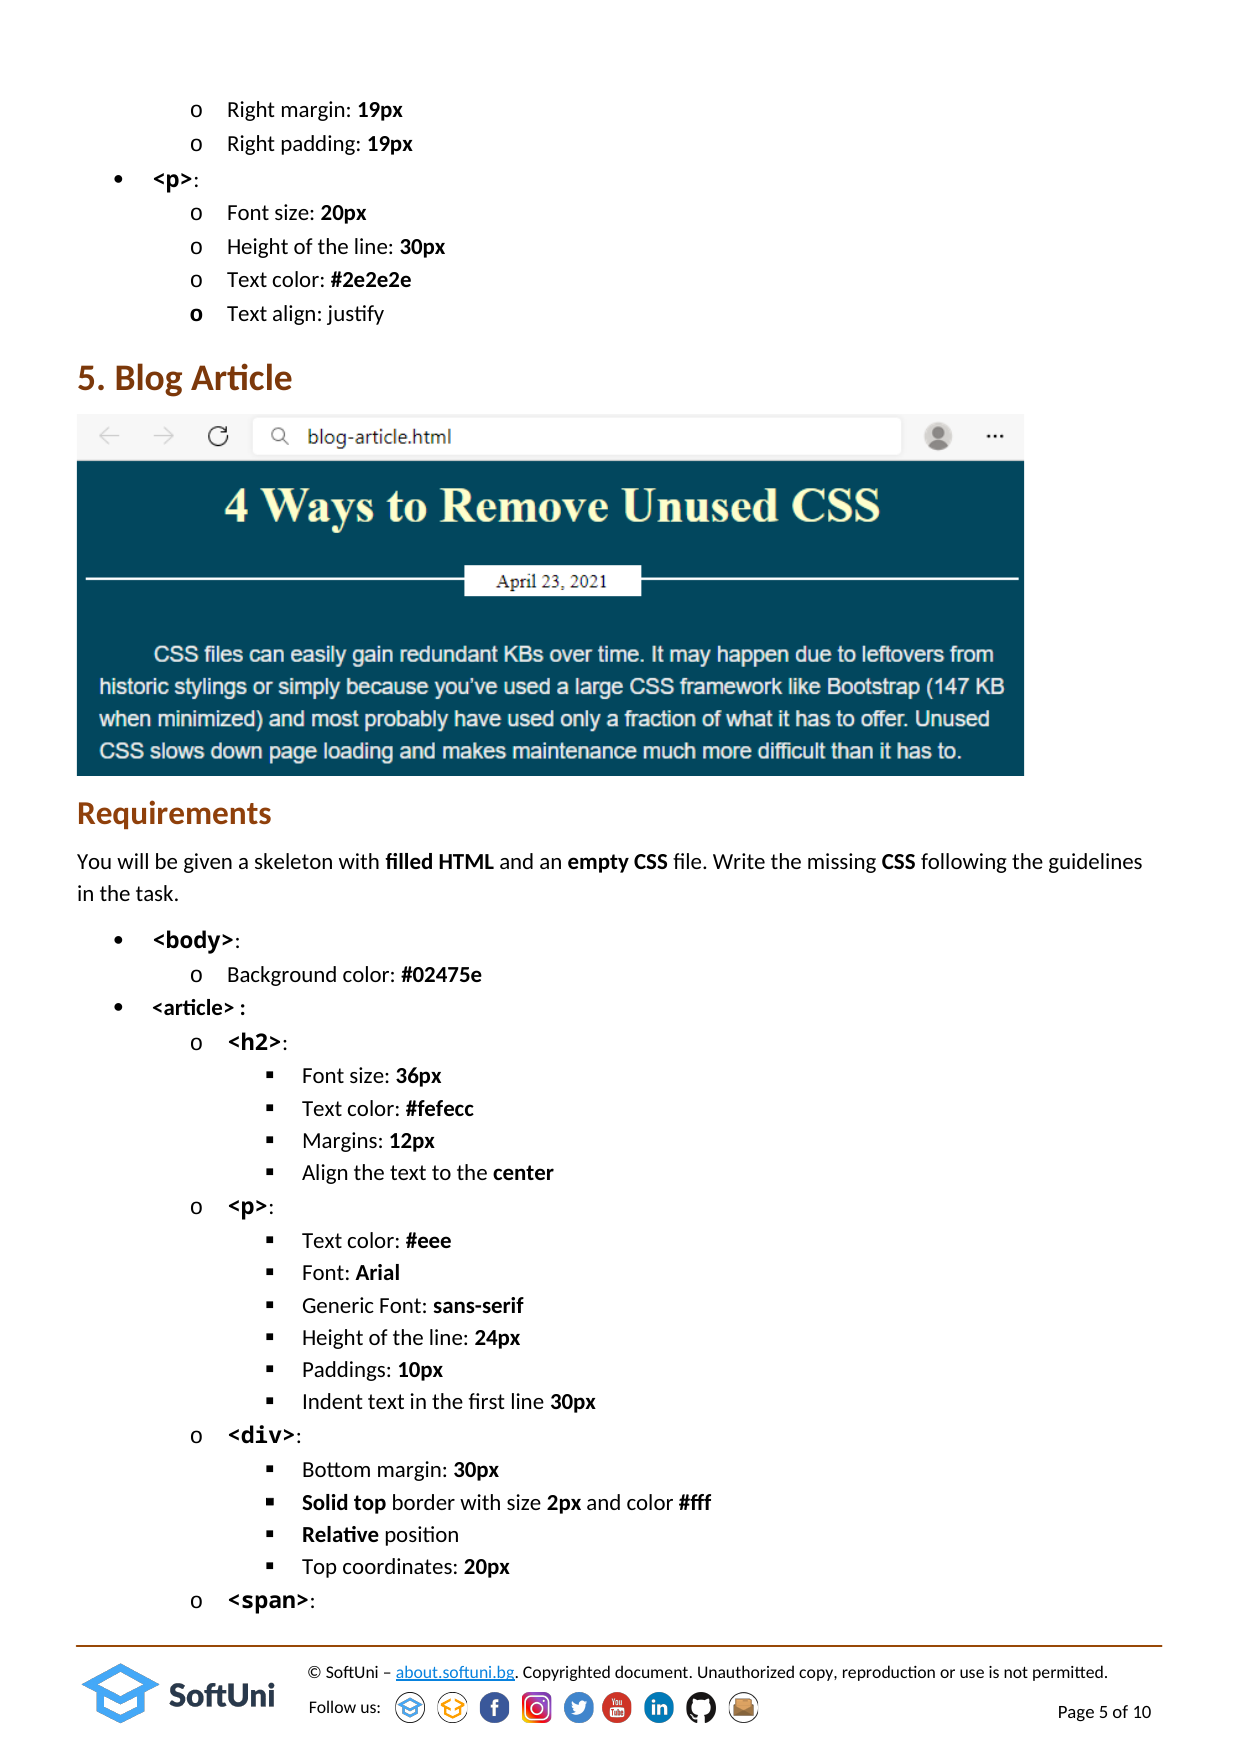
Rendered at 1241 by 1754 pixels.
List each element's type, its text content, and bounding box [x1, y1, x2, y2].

picture [347, 678, 393, 694]
picture [479, 1692, 510, 1723]
list <body>: [114, 924, 1163, 955]
list <p>: [189, 1190, 1163, 1222]
picture [407, 646, 429, 661]
picture [735, 747, 740, 758]
picture [703, 747, 732, 758]
picture [269, 747, 317, 763]
picture [756, 711, 772, 726]
picture [432, 650, 442, 661]
picture [354, 711, 359, 726]
picture [182, 711, 255, 726]
picture [790, 678, 820, 694]
picture [795, 646, 831, 661]
picture [844, 650, 856, 661]
picture [558, 682, 568, 694]
picture [435, 682, 469, 699]
picture [717, 646, 788, 666]
list Relative position [264, 1520, 1163, 1548]
picture [514, 747, 530, 758]
picture [886, 743, 891, 758]
picture [283, 711, 304, 726]
picture [187, 678, 205, 699]
picture [727, 711, 753, 726]
picture [671, 650, 710, 666]
list <article> : [114, 993, 1163, 1021]
picture [576, 678, 622, 699]
subtitle Requirements [77, 792, 1163, 833]
list Font: Arial [264, 1258, 1163, 1287]
picture [958, 678, 969, 694]
picture [443, 747, 471, 758]
picture [796, 711, 830, 726]
picture [405, 500, 414, 521]
picture [175, 682, 185, 694]
picture [861, 711, 886, 726]
list Font size: 36px [264, 1062, 1163, 1089]
picture [731, 489, 777, 521]
picture [476, 682, 497, 694]
picture [946, 678, 956, 694]
picture [712, 500, 729, 521]
picture [659, 500, 682, 521]
list Text color: #fefecc [264, 1094, 1163, 1122]
picture [653, 646, 663, 661]
list <div>: [189, 1419, 1163, 1451]
picture [837, 711, 855, 726]
picture [251, 650, 283, 661]
picture [759, 743, 768, 758]
picture [829, 489, 852, 521]
picture [75, 1658, 281, 1729]
picture [225, 489, 247, 521]
picture [686, 500, 709, 521]
list Right padding: 19px [189, 129, 1163, 158]
list Text align: justify [189, 299, 1163, 328]
picture [563, 500, 585, 521]
picture [658, 1705, 667, 1714]
picture [532, 743, 636, 758]
picture [291, 646, 329, 661]
picture [638, 711, 695, 726]
picture [550, 650, 593, 661]
picture [262, 489, 308, 521]
picture [661, 678, 674, 694]
picture [686, 1692, 716, 1723]
picture [885, 714, 904, 726]
picture [839, 646, 844, 661]
picture [128, 678, 168, 694]
picture [665, 1714, 674, 1723]
picture [626, 711, 638, 726]
picture [564, 1692, 594, 1723]
list Height of the line: 24px [264, 1323, 1163, 1351]
picture [158, 714, 174, 726]
picture [211, 743, 262, 758]
picture [437, 1692, 468, 1723]
picture [100, 711, 151, 726]
picture [939, 743, 955, 758]
picture [728, 1692, 759, 1723]
picture [951, 646, 958, 661]
picture [506, 678, 549, 694]
picture [898, 743, 932, 758]
picture [312, 714, 352, 726]
picture [500, 500, 537, 521]
picture [522, 1692, 552, 1723]
picture [456, 711, 501, 726]
picture [598, 646, 638, 661]
picture [927, 678, 933, 699]
picture [832, 743, 872, 758]
picture [509, 711, 553, 726]
picture [352, 646, 392, 666]
picture [100, 743, 144, 758]
picture [402, 650, 407, 661]
picture [204, 646, 242, 661]
picture [258, 711, 262, 731]
picture [324, 743, 392, 763]
list Solid top border with size 2px and color #fff [264, 1488, 1163, 1516]
picture [279, 678, 340, 699]
picture [255, 682, 273, 694]
picture [155, 646, 198, 661]
picture [560, 711, 600, 731]
picture [506, 646, 517, 661]
list <p>: [114, 162, 1163, 194]
list Background color: #02475e [189, 960, 1163, 989]
picture [959, 650, 993, 661]
picture [624, 489, 653, 521]
picture [113, 678, 127, 694]
picture [828, 678, 919, 699]
picture [977, 678, 1004, 694]
picture [771, 743, 825, 758]
picture [793, 489, 824, 521]
picture [365, 711, 448, 731]
picture [539, 500, 560, 521]
picture [152, 743, 204, 758]
list Generic Font: sans-serif [264, 1291, 1163, 1319]
picture [400, 743, 434, 758]
list Font size: 20px [189, 198, 1163, 228]
picture [521, 646, 543, 661]
list Top coordinates: 20px [264, 1552, 1163, 1580]
list Right margin: 19px [189, 95, 1163, 124]
picture [270, 714, 280, 726]
list Text color: #eee [264, 1226, 1163, 1254]
picture [704, 711, 721, 726]
picture [396, 682, 428, 694]
picture [417, 500, 427, 521]
picture [936, 678, 942, 694]
list Align the text to the center [264, 1158, 1163, 1186]
list Height of the line: 30px [189, 232, 1163, 261]
picture [332, 500, 355, 532]
subtitle Blog Article [77, 353, 1163, 399]
list <h2>: [189, 1026, 1163, 1057]
picture [86, 566, 1018, 596]
picture [916, 711, 929, 726]
picture [476, 500, 496, 521]
picture [643, 743, 695, 758]
picture [602, 1692, 632, 1723]
picture [474, 743, 506, 758]
list <span>: [189, 1584, 1163, 1616]
picture [332, 646, 346, 666]
picture [213, 682, 246, 699]
picture [644, 1692, 653, 1701]
picture [644, 1714, 653, 1723]
picture [780, 711, 789, 726]
picture [680, 678, 782, 694]
picture [868, 646, 944, 661]
picture [445, 646, 497, 661]
picture [856, 489, 880, 521]
picture [933, 711, 989, 726]
picture [589, 500, 607, 521]
picture [395, 1692, 425, 1723]
picture [388, 491, 403, 521]
picture [443, 489, 475, 521]
list Bottom margin: 30px [264, 1456, 1163, 1483]
picture [100, 678, 110, 694]
picture [631, 678, 659, 694]
picture [357, 500, 374, 521]
picture [740, 747, 751, 758]
list Text color: #2e2e2e [189, 266, 1163, 295]
picture [665, 1692, 674, 1701]
picture [607, 714, 617, 726]
text You will be given a skeleton with filled HTML and an empty CSS file. Write the missing CSS following the guidelines in the task. [77, 847, 1163, 907]
list Indent text in the first line 30px [264, 1387, 1163, 1415]
picture [308, 500, 330, 521]
list Margins: 12px [264, 1126, 1163, 1154]
list Paddings: 10px [264, 1355, 1163, 1383]
picture [76, 414, 1025, 461]
